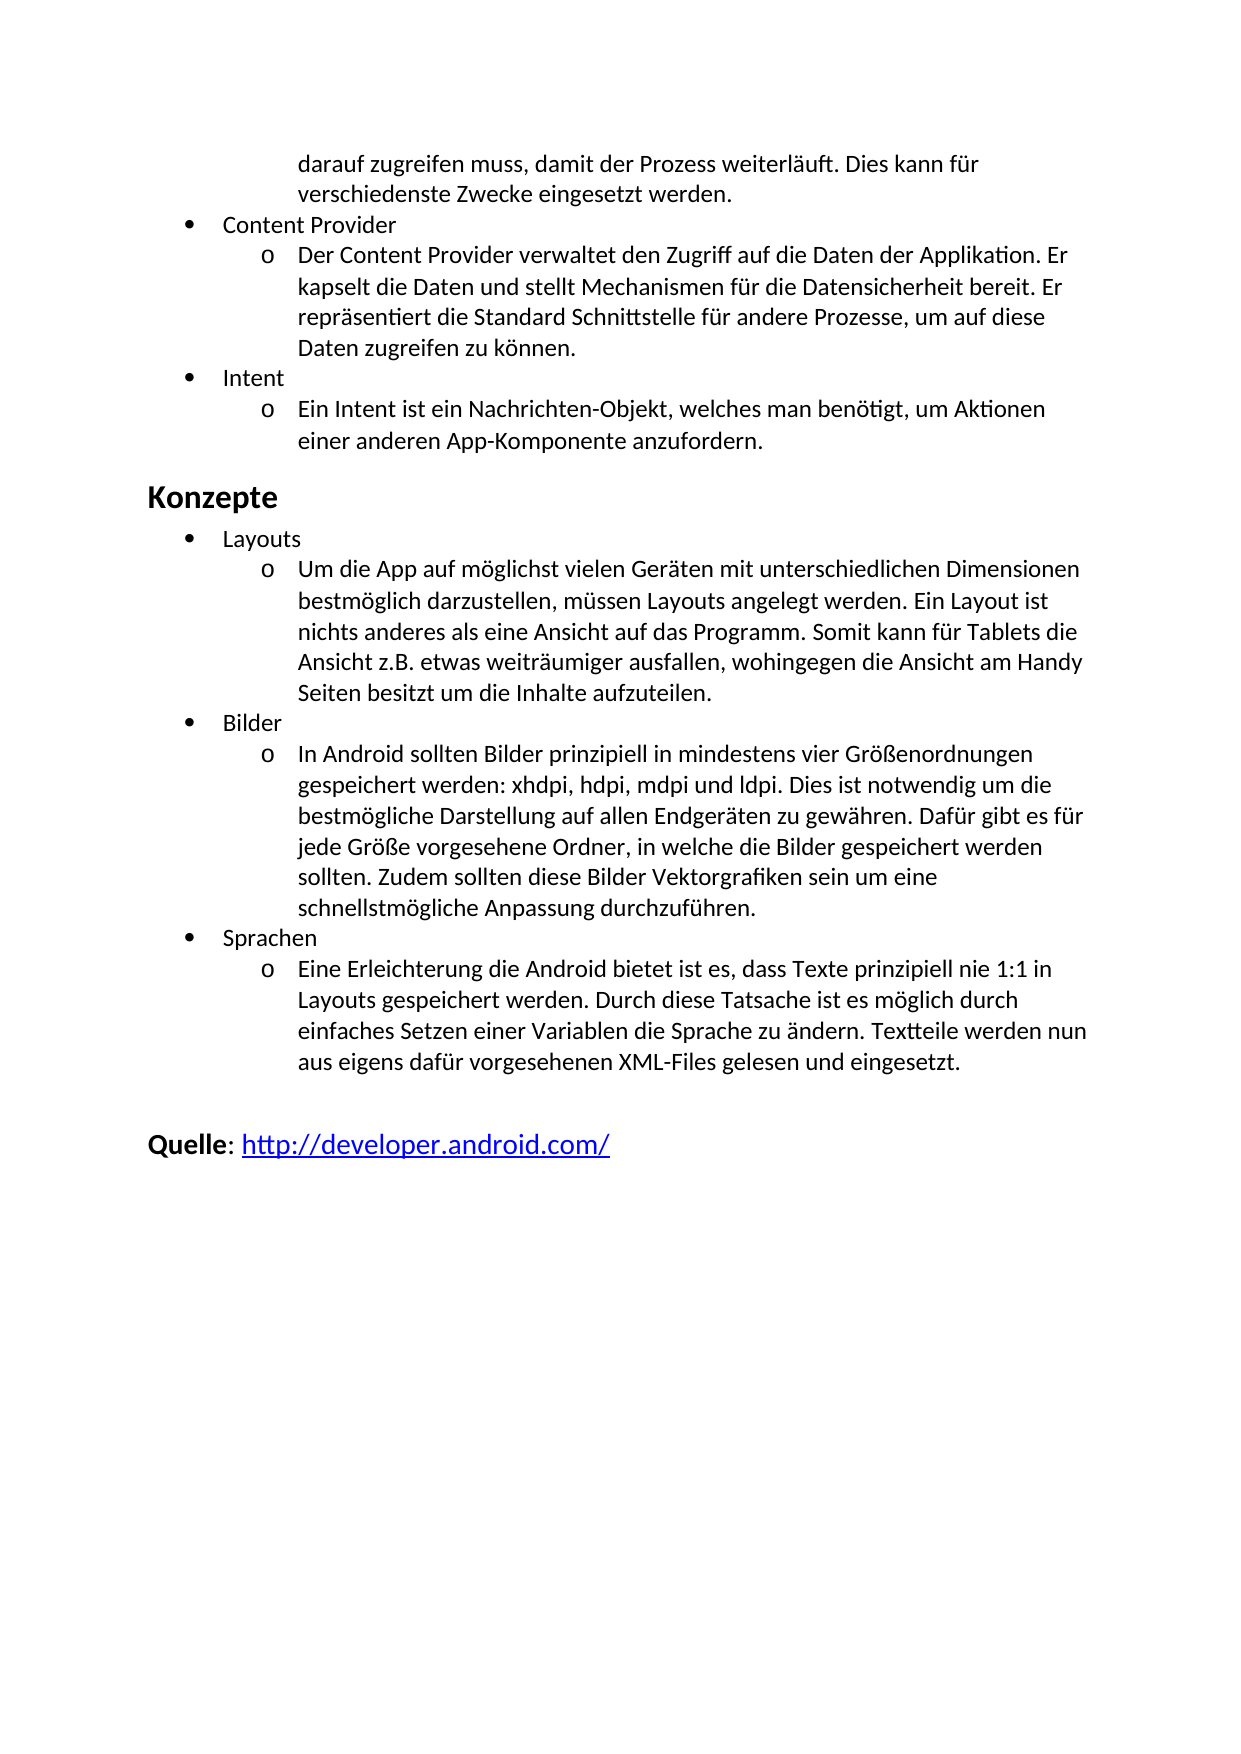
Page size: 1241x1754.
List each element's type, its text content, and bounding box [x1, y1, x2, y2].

list Layouts [185, 523, 1092, 553]
subtitle Konzepte [148, 476, 1092, 517]
list Intent [185, 363, 1092, 393]
list In Android sollten Bilder prinzipiell in mindestens vier Größenordnungen gespeichert werden: xhdpi, hdpi, mdpi und ldpi. Dies ist notwendig um die bestmögliche Darstellung auf allen Endgeräten zu gewähren. Dafür gibt es für jede Größe vorgesehene Ordner, in welche die Bilder gespeichert werden sollten. Zudem sollten diese Bilder Vektorgrafiken sein um eine schnellstmögliche Anpassung durchzuführen. [260, 738, 1092, 922]
list Content Provider [185, 209, 1092, 239]
list Der Content Provider verwaltet den Zugriff auf die Daten der Applikation. Er kapselt die Daten und stellt Mechanismen für die Datensicherheit bereit. Er repräsentiert die Standard Schnittstelle für andere Prozesse, um auf diese Daten zugreifen zu können. [260, 239, 1092, 363]
list Bilder [185, 707, 1092, 738]
list Ein Intent ist ein Nachrichten-Objekt, welches man benötigt, um Aktionen einer anderen App-Komponente anzufordern. [260, 393, 1092, 455]
list Sprachen [185, 922, 1092, 953]
list Um die App auf möglichst vielen Geräten mit unterschiedlichen Dimensionen bestmöglich darzustellen, müssen Layouts angelegt werden. Ein Layout ist nichts anderes als eine Ansicht auf das Programm. Somit kann für Tablets die Ansicht z.B. etwas weiträumiger ausfallen, wohingegen die Ansicht am Handy Seiten besitzt um die Inhalte aufzuteilen. [260, 553, 1092, 707]
list Eine Erleichterung die Android bietet ist es, dass Texte prinzipiell nie 1:1 in Layouts gespeichert werden. Durch diese Tatsache ist es möglich durch einfaches Setzen einer Variablen die Sprache zu ändern. Textteile werden nun aus eigens dafür vorgesehenen XML-Files gelesen und eingesetzt. [260, 953, 1092, 1076]
text Quelle: http://developer.android.com/ [148, 1126, 1092, 1161]
